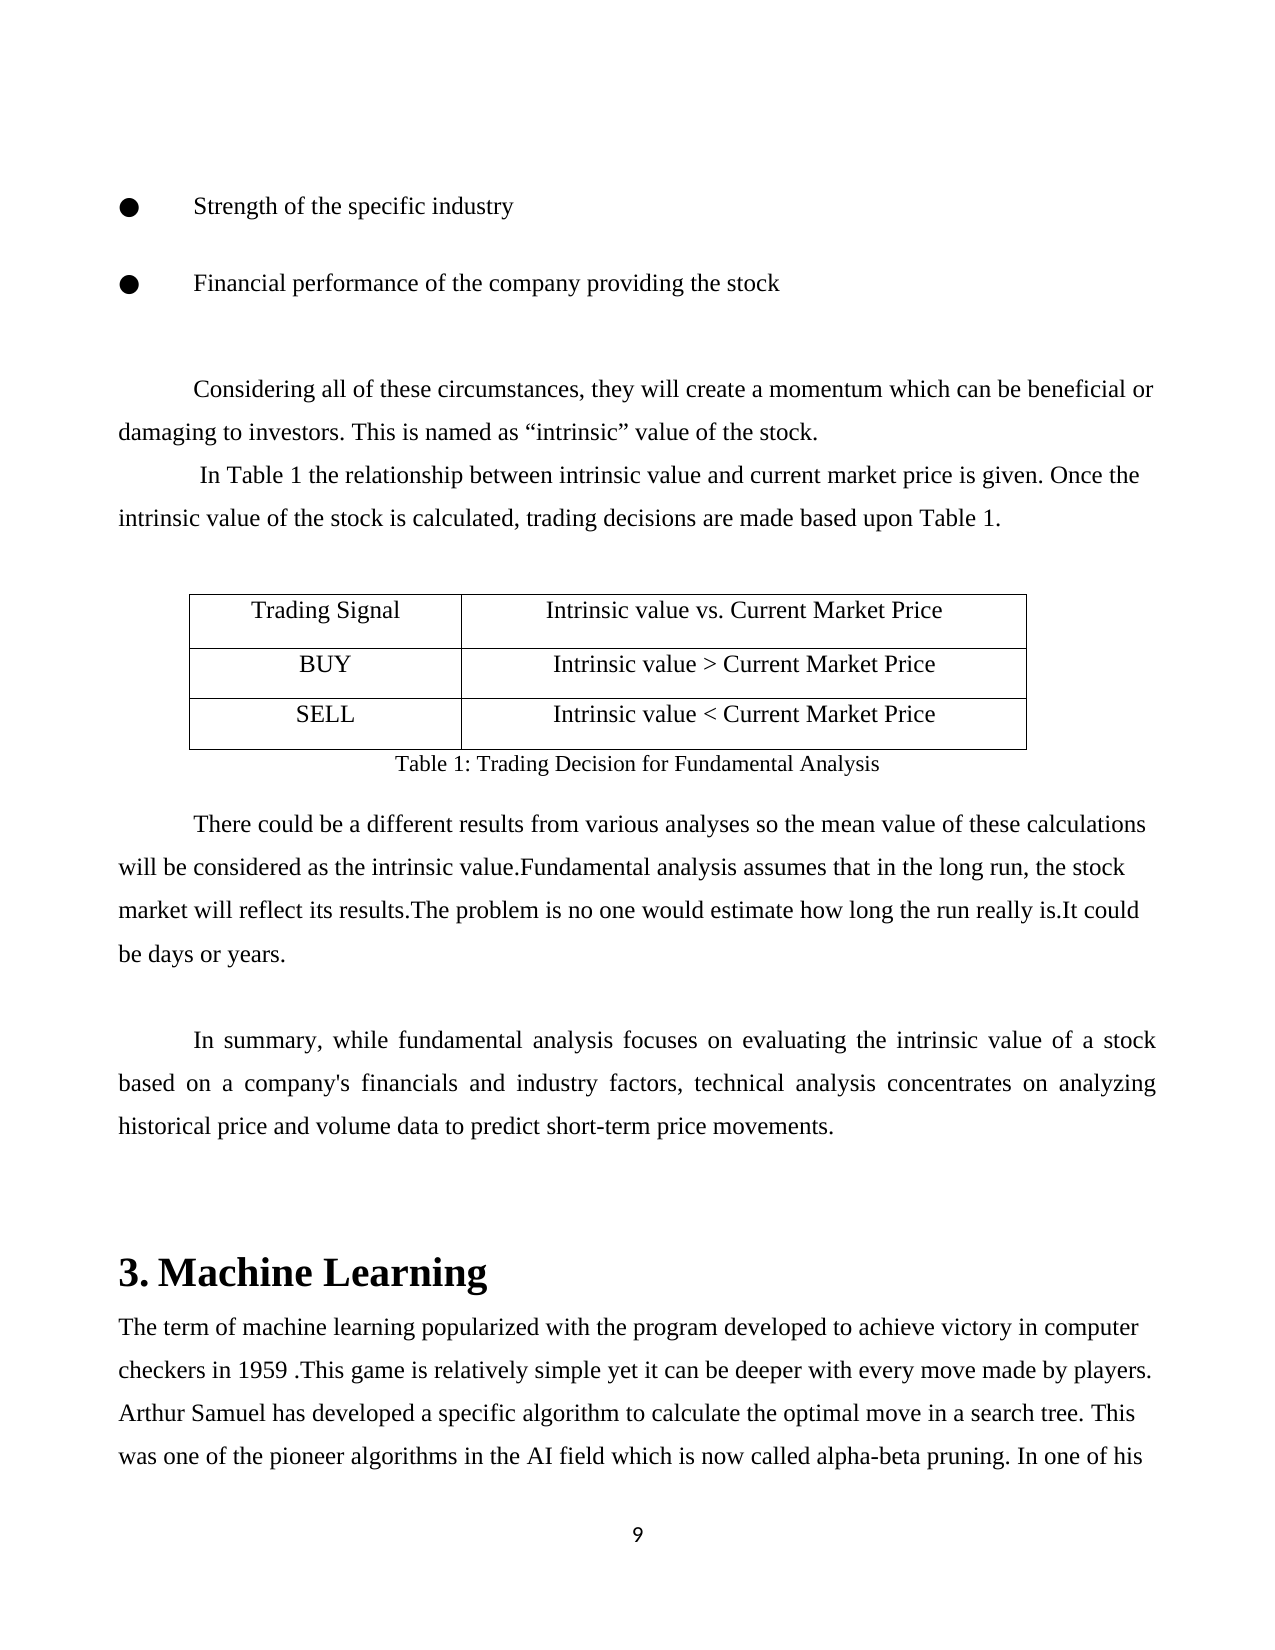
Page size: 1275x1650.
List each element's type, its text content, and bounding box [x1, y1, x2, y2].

text In summary, while fundamental analysis focuses on evaluating the intrinsic value of a stock based on a company's financials and industry factors, technical analysis concentrates on analyzing historical price and volume data to predict short-term price movements. [118, 1025, 1157, 1140]
table_cell SELL [190, 699, 461, 749]
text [118, 1312, 1157, 1470]
text There could be a different results from various analyses so the mean value of these calculations will be considered as the intrinsic value.Fundamental analysis assumes that in the long run, the stock market will reflect its results.The problem is no one would estimate how long the run really is.It could be days or years. [118, 809, 1157, 967]
text Considering all of these circumstances, they will create a momentum which can be beneficial or damaging to investors. This is named as “intrinsic” value of the stock. [118, 374, 1157, 446]
list Strength of the specific industry [118, 177, 1157, 228]
table_cell BUY [190, 649, 461, 698]
list Table 1: Trading Decision for Fundamental Analysis [118, 750, 1157, 776]
table_cell Intrinsic value > Current Market Price [462, 649, 1026, 698]
table_header Intrinsic value vs. Current Market Price [462, 595, 1026, 648]
text 3. Machine Learning [118, 1247, 1157, 1295]
table_cell Intrinsic value < Current Market Price [462, 699, 1026, 749]
text In Table 1 the relationship between intrinsic value and current market price is given. Once the intrinsic value of the stock is calculated, trading decisions are made based upon Table 1. [118, 460, 1157, 532]
table_header Trading Signal [190, 595, 461, 648]
list Financial performance of the company providing the stock [118, 254, 1157, 305]
